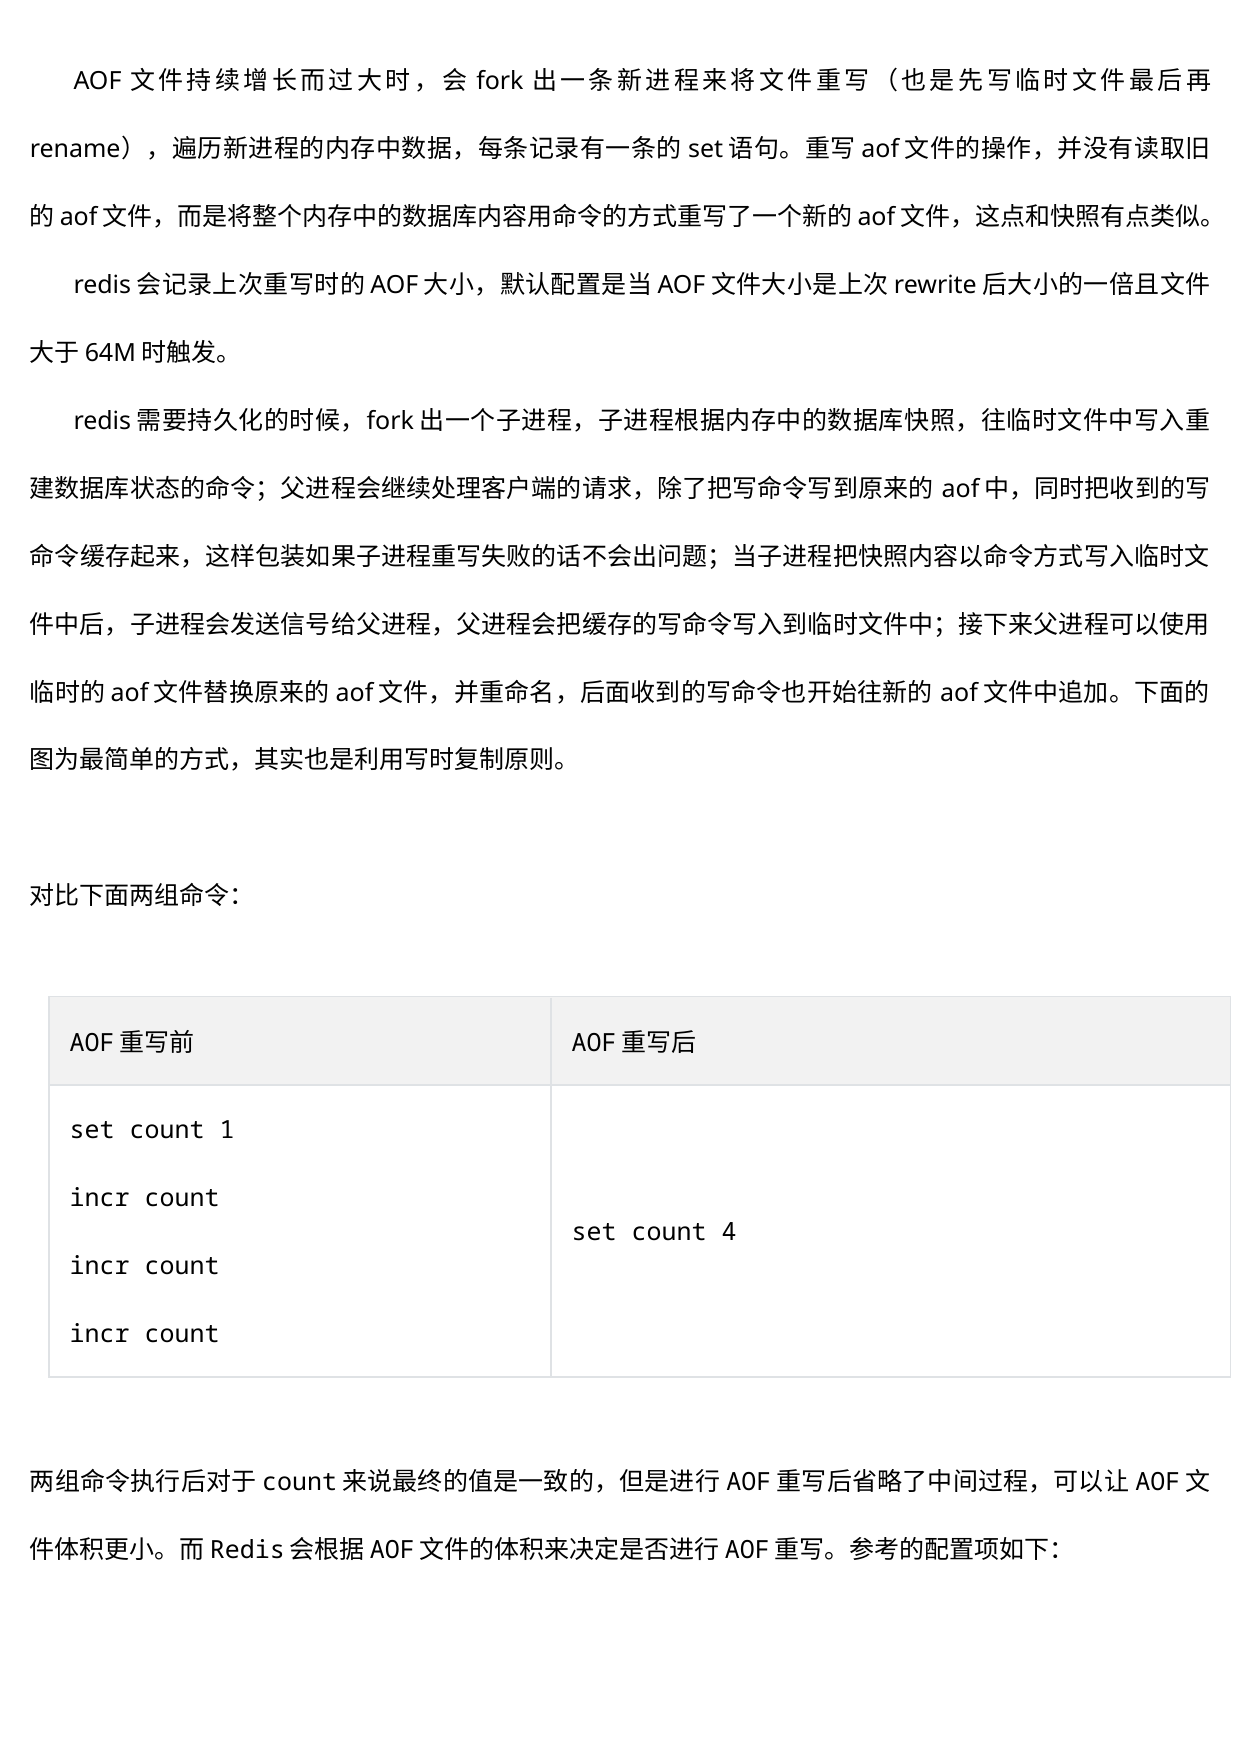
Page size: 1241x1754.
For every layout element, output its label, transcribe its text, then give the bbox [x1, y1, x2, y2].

title 两组命令执行后对于count来说最终的值是一致的，但是进行AOF重写后省略了中间过程，可以让AOF文件体积更小。而Redis会根据AOF文件的体积来决定是否进行AOF重写。参考的配置项如下： [29, 1446, 1211, 1581]
text redis会记录上次重写时的AOF大小，默认配置是当AOF文件大小是上次rewrite后大小的一倍且文件大于64M时触发。 [29, 249, 1211, 384]
text redis需要持久化的时候，fork出一个子进程，子进程根据内存中的数据库快照，往临时文件中写入重建数据库状态的命令；父进程会继续处理客户端的请求，除了把写命令写到原来的aof中，同时把收到的写命令缓存起来，这样包装如果子进程重写失败的话不会出问题；当子进程把快照内容以命令方式写入临时文件中后，子进程会发送信号给父进程，父进程会把缓存的写命令写入到临时文件中；接下来父进程可以使用临时的aof文件替换原来的aof文件，并重命名，后面收到的写命令也开始往新的aof文件中追加。下面的图为最简单的方式，其实也是利用写时复制原则。 [29, 384, 1211, 792]
table_header AOF重写前 [50, 997, 551, 1084]
table_header AOF重写后 [552, 997, 1230, 1084]
table_cell set count 1 incr count incr count incr count [50, 1086, 550, 1376]
table_cell set count 4 [552, 1086, 1230, 1376]
text AOF文件持续增长而过大时，会fork出一条新进程来将文件重写（也是先写临时文件最后再rename），遍历新进程的内存中数据，每条记录有一条的set语句。重写aof文件的操作，并没有读取旧的aof文件，而是将整个内存中的数据库内容用命令的方式重写了一个新的aof文件，这点和快照有点类似。 [29, 45, 1211, 249]
title 对比下面两组命令： [29, 860, 1211, 928]
